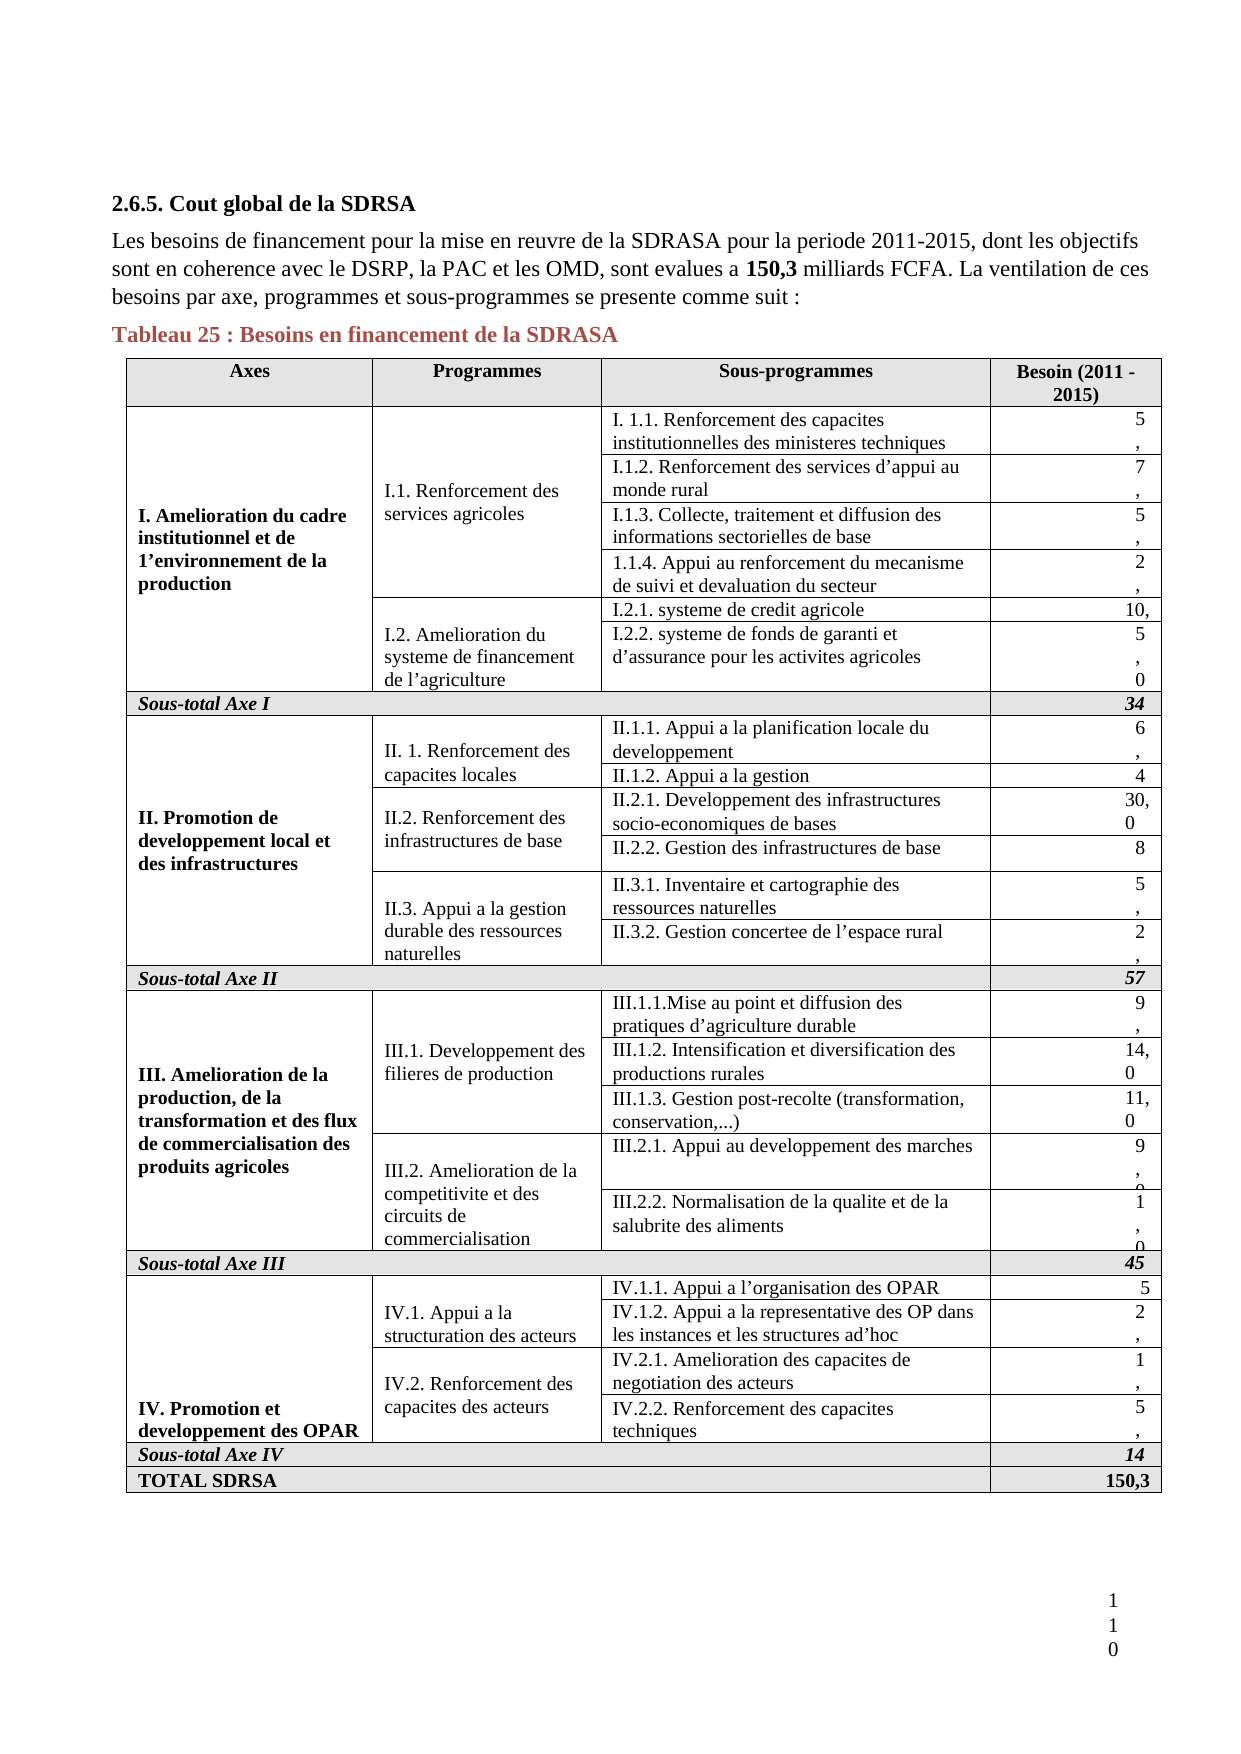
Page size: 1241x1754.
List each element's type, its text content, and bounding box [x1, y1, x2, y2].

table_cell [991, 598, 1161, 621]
subtitle 2.6.5. Cout global de la SDRSA [112, 189, 1176, 216]
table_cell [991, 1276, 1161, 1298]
text Les besoins de financement pour la mise en reuvre de la SDRASA pour la periode 2011-2015, dont les objectifs sont en coherence avec le DSRP, la PAC et les OMD, sont evalues a 150,3 milliards FCFA. La ventilation de ces besoins par axe, programmes et sous-programmes se presente comme suit : [112, 228, 1176, 309]
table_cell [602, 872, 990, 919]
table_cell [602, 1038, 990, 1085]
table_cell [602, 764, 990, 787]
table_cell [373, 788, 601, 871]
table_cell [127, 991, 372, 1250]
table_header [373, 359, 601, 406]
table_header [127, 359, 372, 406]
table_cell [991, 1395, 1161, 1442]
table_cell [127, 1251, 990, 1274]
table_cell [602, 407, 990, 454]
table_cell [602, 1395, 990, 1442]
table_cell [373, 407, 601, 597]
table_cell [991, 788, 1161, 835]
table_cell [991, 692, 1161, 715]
text Tableau 25 : Besoins en financement de la SDRASA [112, 321, 1176, 347]
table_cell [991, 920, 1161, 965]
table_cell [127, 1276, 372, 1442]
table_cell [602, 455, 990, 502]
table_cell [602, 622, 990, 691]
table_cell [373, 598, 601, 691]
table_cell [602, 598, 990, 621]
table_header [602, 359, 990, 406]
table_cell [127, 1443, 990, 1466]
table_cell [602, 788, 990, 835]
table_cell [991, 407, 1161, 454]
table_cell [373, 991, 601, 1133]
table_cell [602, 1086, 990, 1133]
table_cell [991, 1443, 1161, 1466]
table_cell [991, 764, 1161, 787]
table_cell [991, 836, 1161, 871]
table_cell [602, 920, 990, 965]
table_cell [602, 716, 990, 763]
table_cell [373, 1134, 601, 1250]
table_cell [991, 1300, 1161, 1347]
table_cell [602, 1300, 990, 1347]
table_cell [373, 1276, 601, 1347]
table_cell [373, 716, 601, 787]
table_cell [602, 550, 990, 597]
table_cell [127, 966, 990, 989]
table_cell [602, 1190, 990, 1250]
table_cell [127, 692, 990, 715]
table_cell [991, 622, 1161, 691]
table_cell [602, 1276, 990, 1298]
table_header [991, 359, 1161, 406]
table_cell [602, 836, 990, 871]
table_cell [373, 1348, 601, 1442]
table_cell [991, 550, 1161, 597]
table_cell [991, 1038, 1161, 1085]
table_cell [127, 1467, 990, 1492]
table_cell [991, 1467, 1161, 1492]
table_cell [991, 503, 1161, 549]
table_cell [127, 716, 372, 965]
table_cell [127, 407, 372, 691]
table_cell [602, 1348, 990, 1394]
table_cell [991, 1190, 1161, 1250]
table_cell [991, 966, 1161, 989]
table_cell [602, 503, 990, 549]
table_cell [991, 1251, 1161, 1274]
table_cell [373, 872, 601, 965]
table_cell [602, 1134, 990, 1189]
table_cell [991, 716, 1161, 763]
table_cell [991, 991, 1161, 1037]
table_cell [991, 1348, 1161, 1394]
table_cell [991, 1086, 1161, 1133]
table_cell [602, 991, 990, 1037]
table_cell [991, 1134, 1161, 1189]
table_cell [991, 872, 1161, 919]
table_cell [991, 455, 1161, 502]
